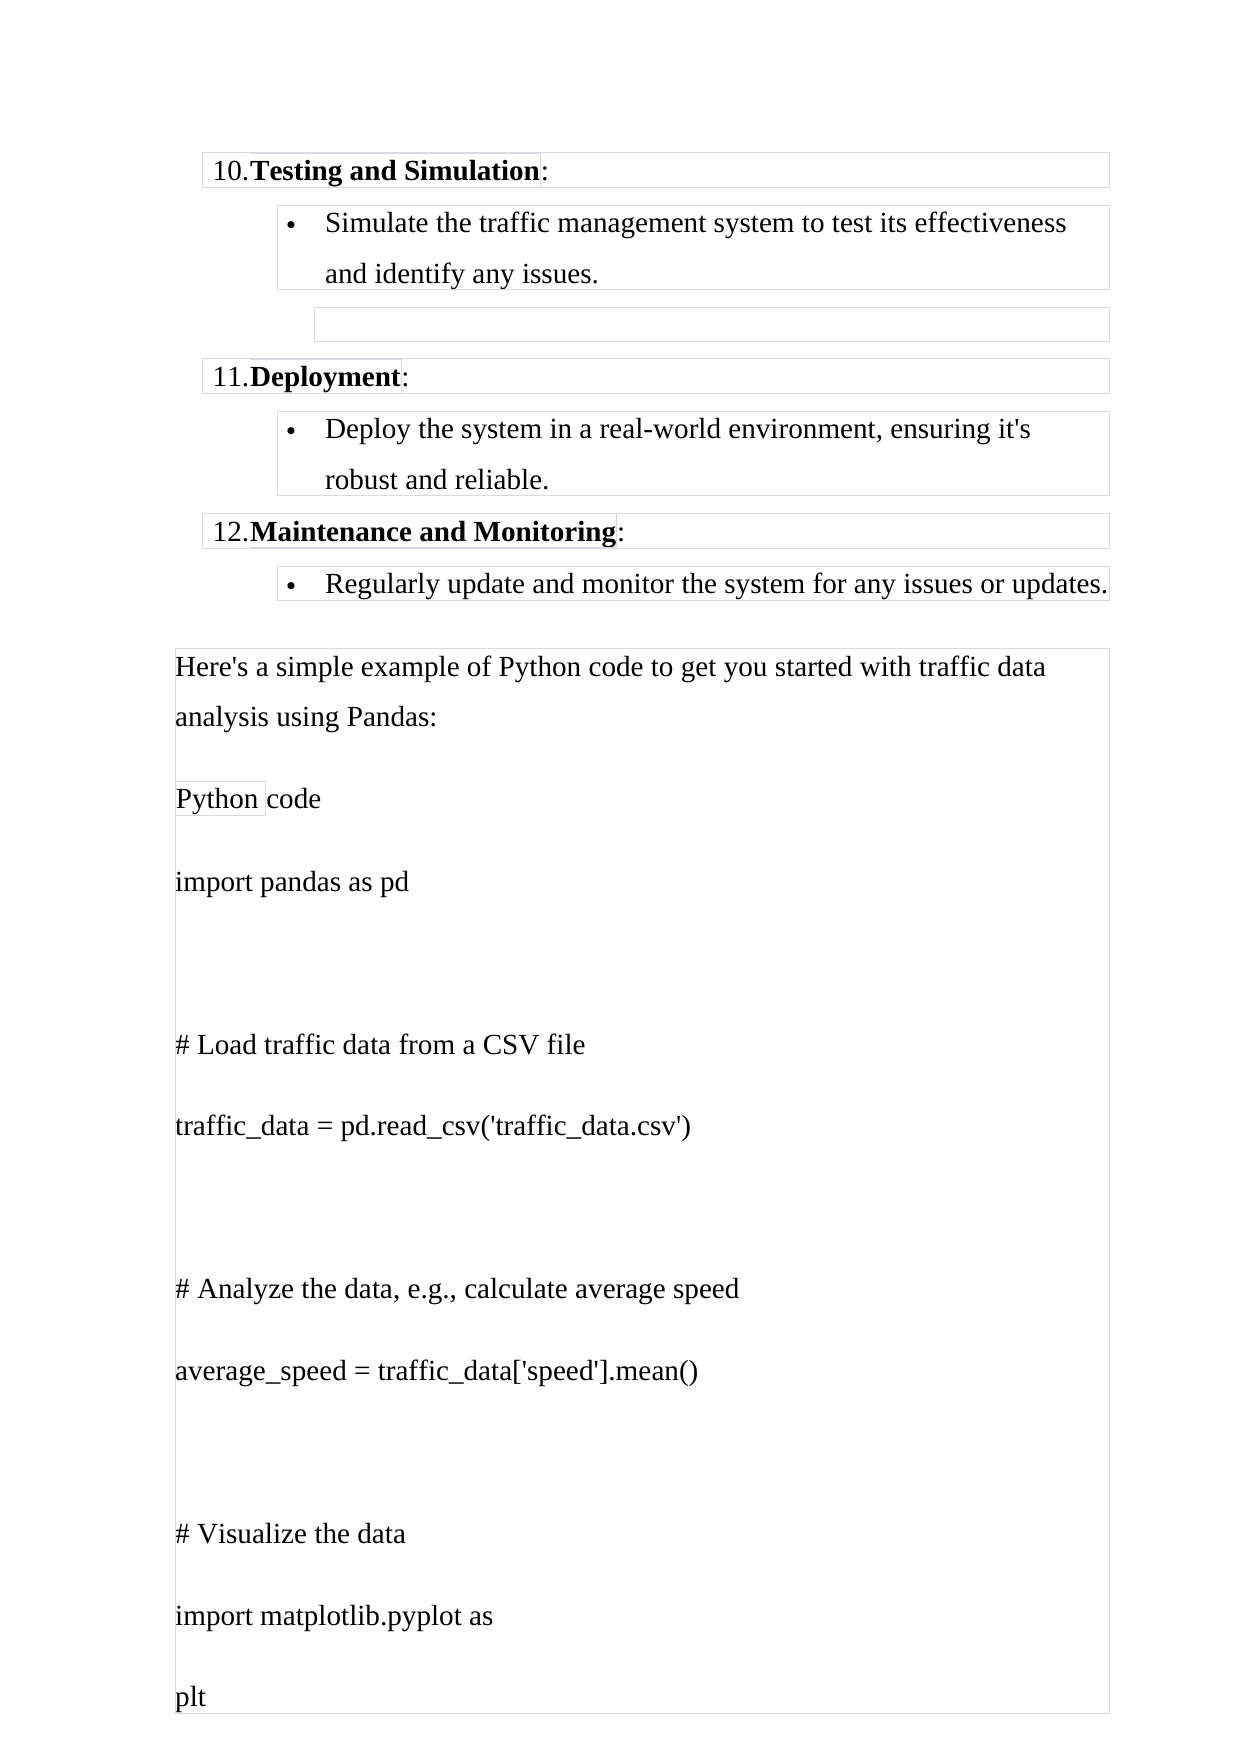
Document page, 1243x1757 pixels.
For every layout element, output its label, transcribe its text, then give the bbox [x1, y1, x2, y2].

text # Load traffic data from a CSV file [176, 1026, 1109, 1060]
list Deployment: [402, 359, 1109, 393]
list Maintenance and Monitoring: [203, 514, 616, 548]
text traffic_data = pd.read_csv('traffic_data.csv') [176, 1108, 1109, 1142]
list Deploy the system in a real-world environment, ensuring it's robust and reliable. [278, 412, 1109, 495]
list Deployment: [203, 359, 401, 393]
list Regularly update and monitor the system for any issues or updates. [278, 567, 1109, 600]
list Simulate the traffic management system to test its effectiveness and identify any issues. [278, 206, 1109, 289]
text Here's a simple example of Python code to get you started with traffic data analysis using Pandas: [176, 649, 1109, 732]
text plt [176, 1679, 1109, 1713]
text import matplotlib.pyplot as [176, 1597, 1109, 1631]
text # Analyze the data, e.g., calculate average speed [176, 1271, 1109, 1305]
text # Visualize the data [176, 1516, 1109, 1550]
text import pandas as pd [176, 863, 1109, 897]
list Testing and Simulation: [203, 153, 540, 187]
text average_speed = traffic_data['speed'].mean() [176, 1352, 1109, 1387]
list Testing and Simulation: [541, 153, 1109, 187]
text Python code [266, 780, 1109, 815]
list Maintenance and Monitoring: [617, 514, 1109, 548]
text Python code [176, 782, 265, 815]
